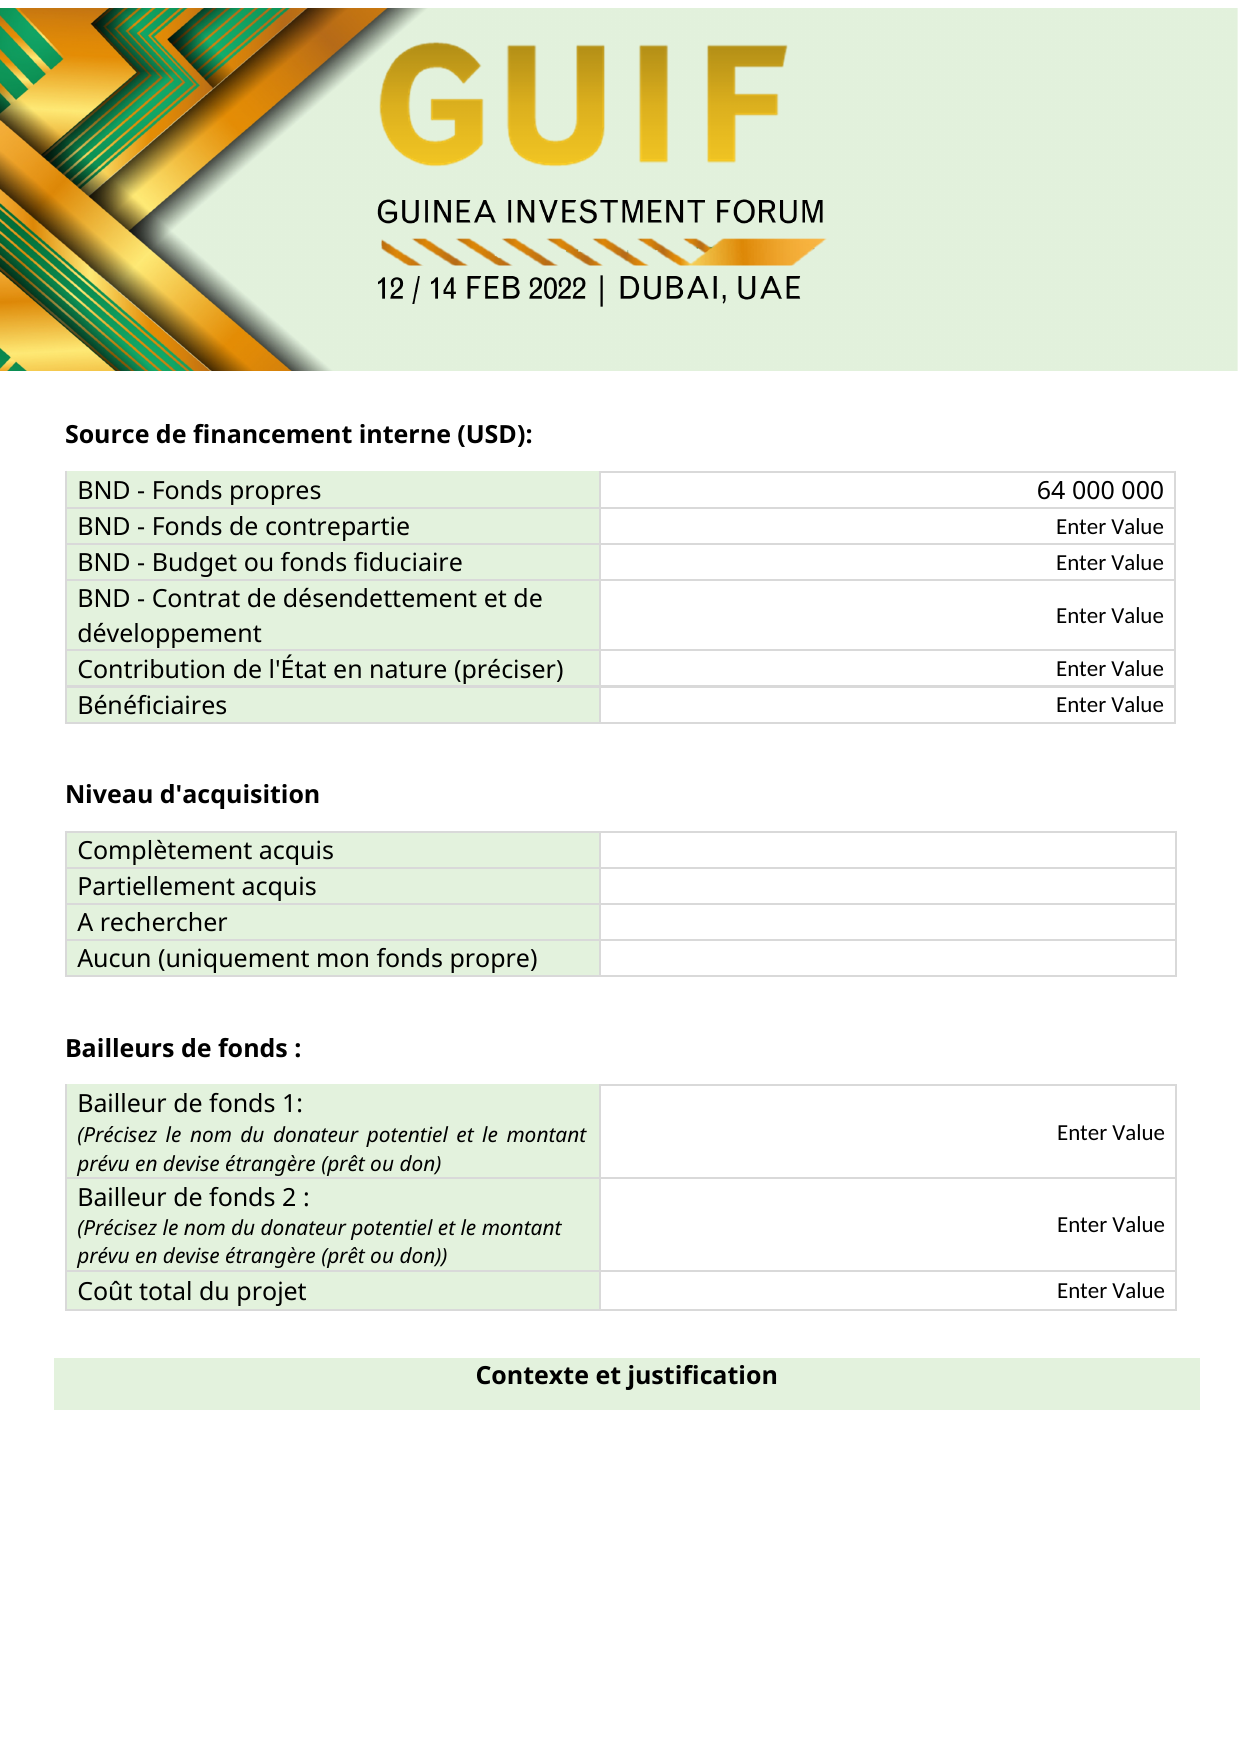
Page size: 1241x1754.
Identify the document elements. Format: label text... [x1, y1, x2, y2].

table_cell Contexte et justification [54, 1358, 1200, 1410]
picture [0, 0, 1238, 371]
table_cell Source de financement interne (USD): Niveau d'acquisition Bailleurs de fonds : [54, 371, 1200, 1357]
